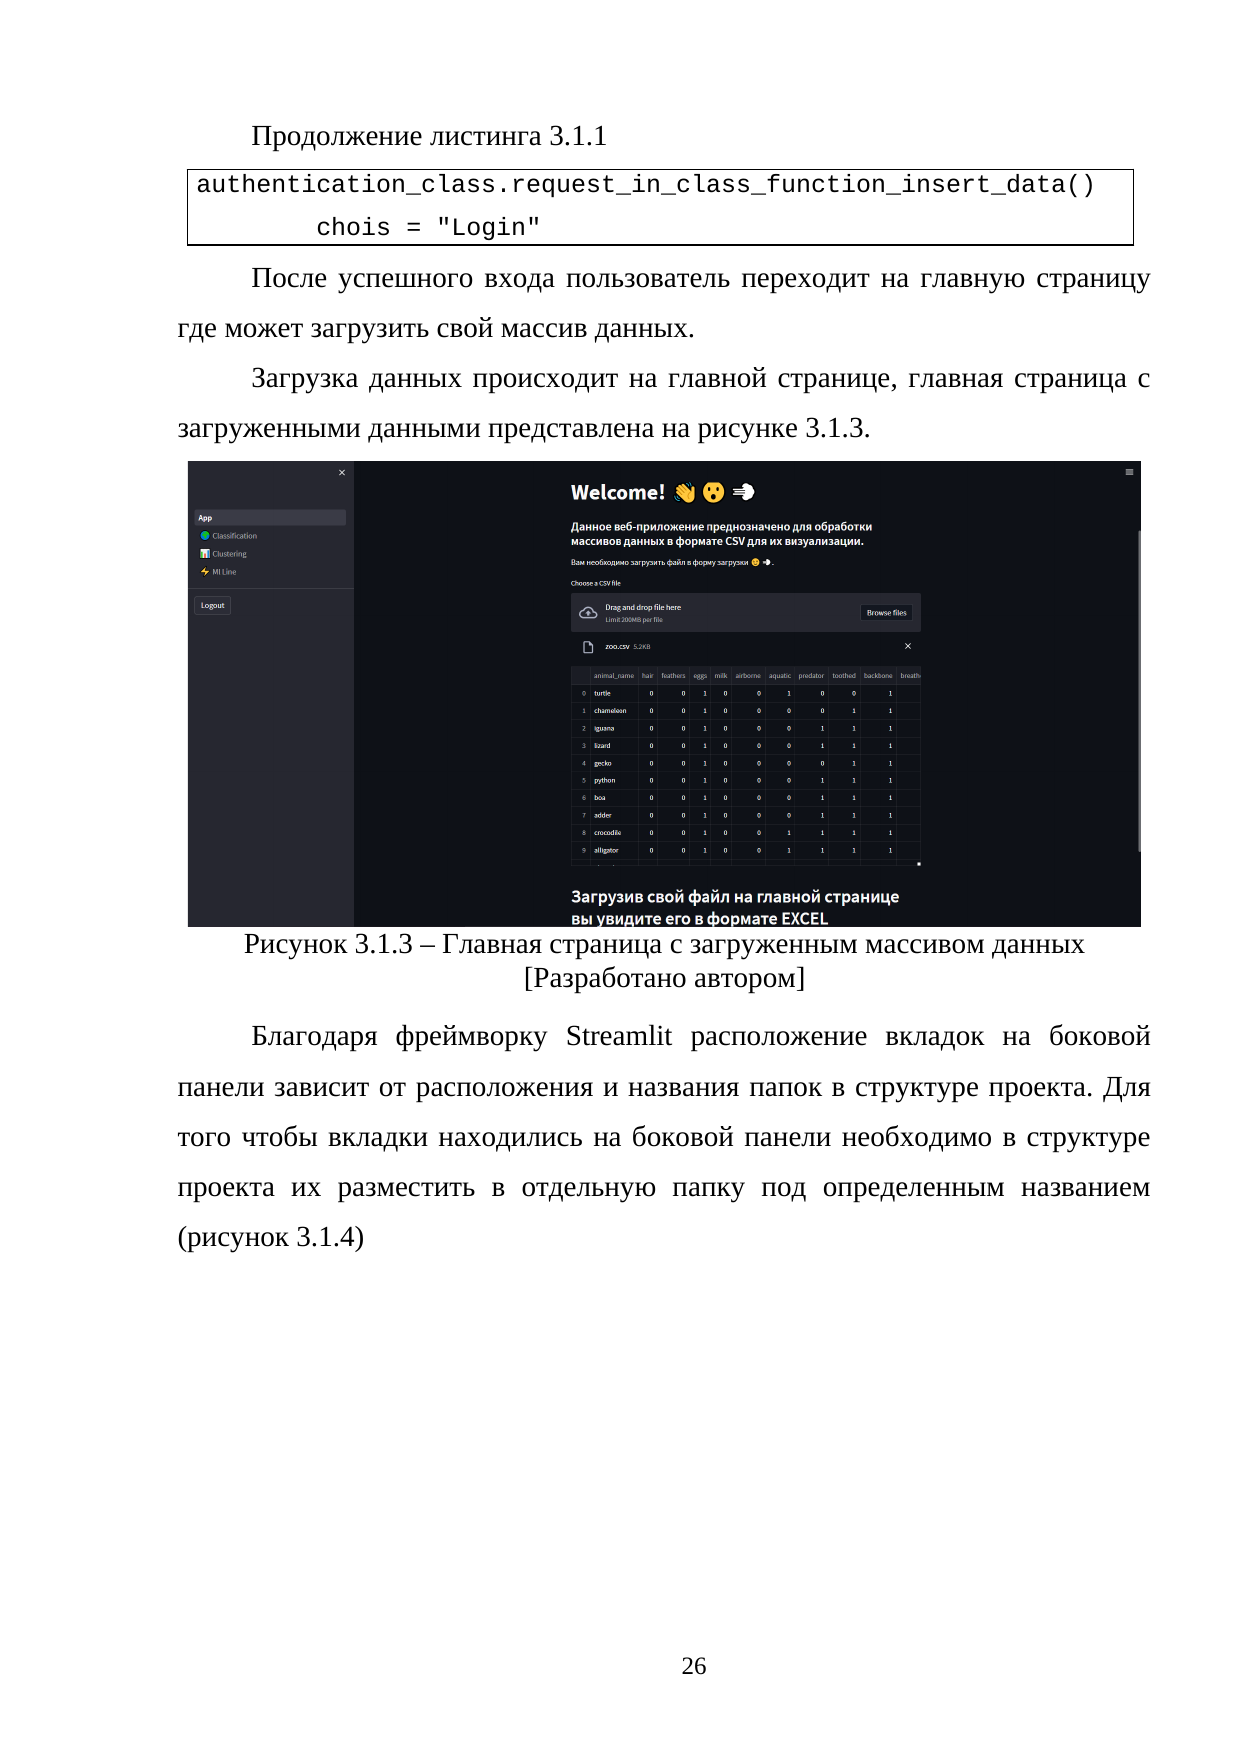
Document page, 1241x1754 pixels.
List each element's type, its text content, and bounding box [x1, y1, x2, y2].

text Рисунок 3.1.3 – Главная страница с загруженным массивом данных [Разработано автором] [177, 926, 1152, 993]
text authentication_class.request_in_class_function_insert_data() [188, 170, 1133, 200]
text Загрузка данных происходит на главной странице, главная страница с загруженными данными представлена на рисунке 3.1.3. [177, 360, 1152, 444]
picture [187, 461, 1141, 927]
text Продолжение листинга 3.1.1 [177, 118, 1152, 152]
text Благодаря фреймворку Streamlit расположение вкладок на боковой панели зависит от расположения и названия папок в структуре проекта. Для того чтобы вкладки находились на боковой панели необходимо в структуре проекта их разместить в отдельную папку под определенным названием (рисунок 3.1.4) [177, 1018, 1152, 1253]
text После успешного входа пользователь переходит на главную страницу где может загрузить свой массив данных. [177, 260, 1152, 343]
text chois = "Login" [188, 211, 1133, 244]
